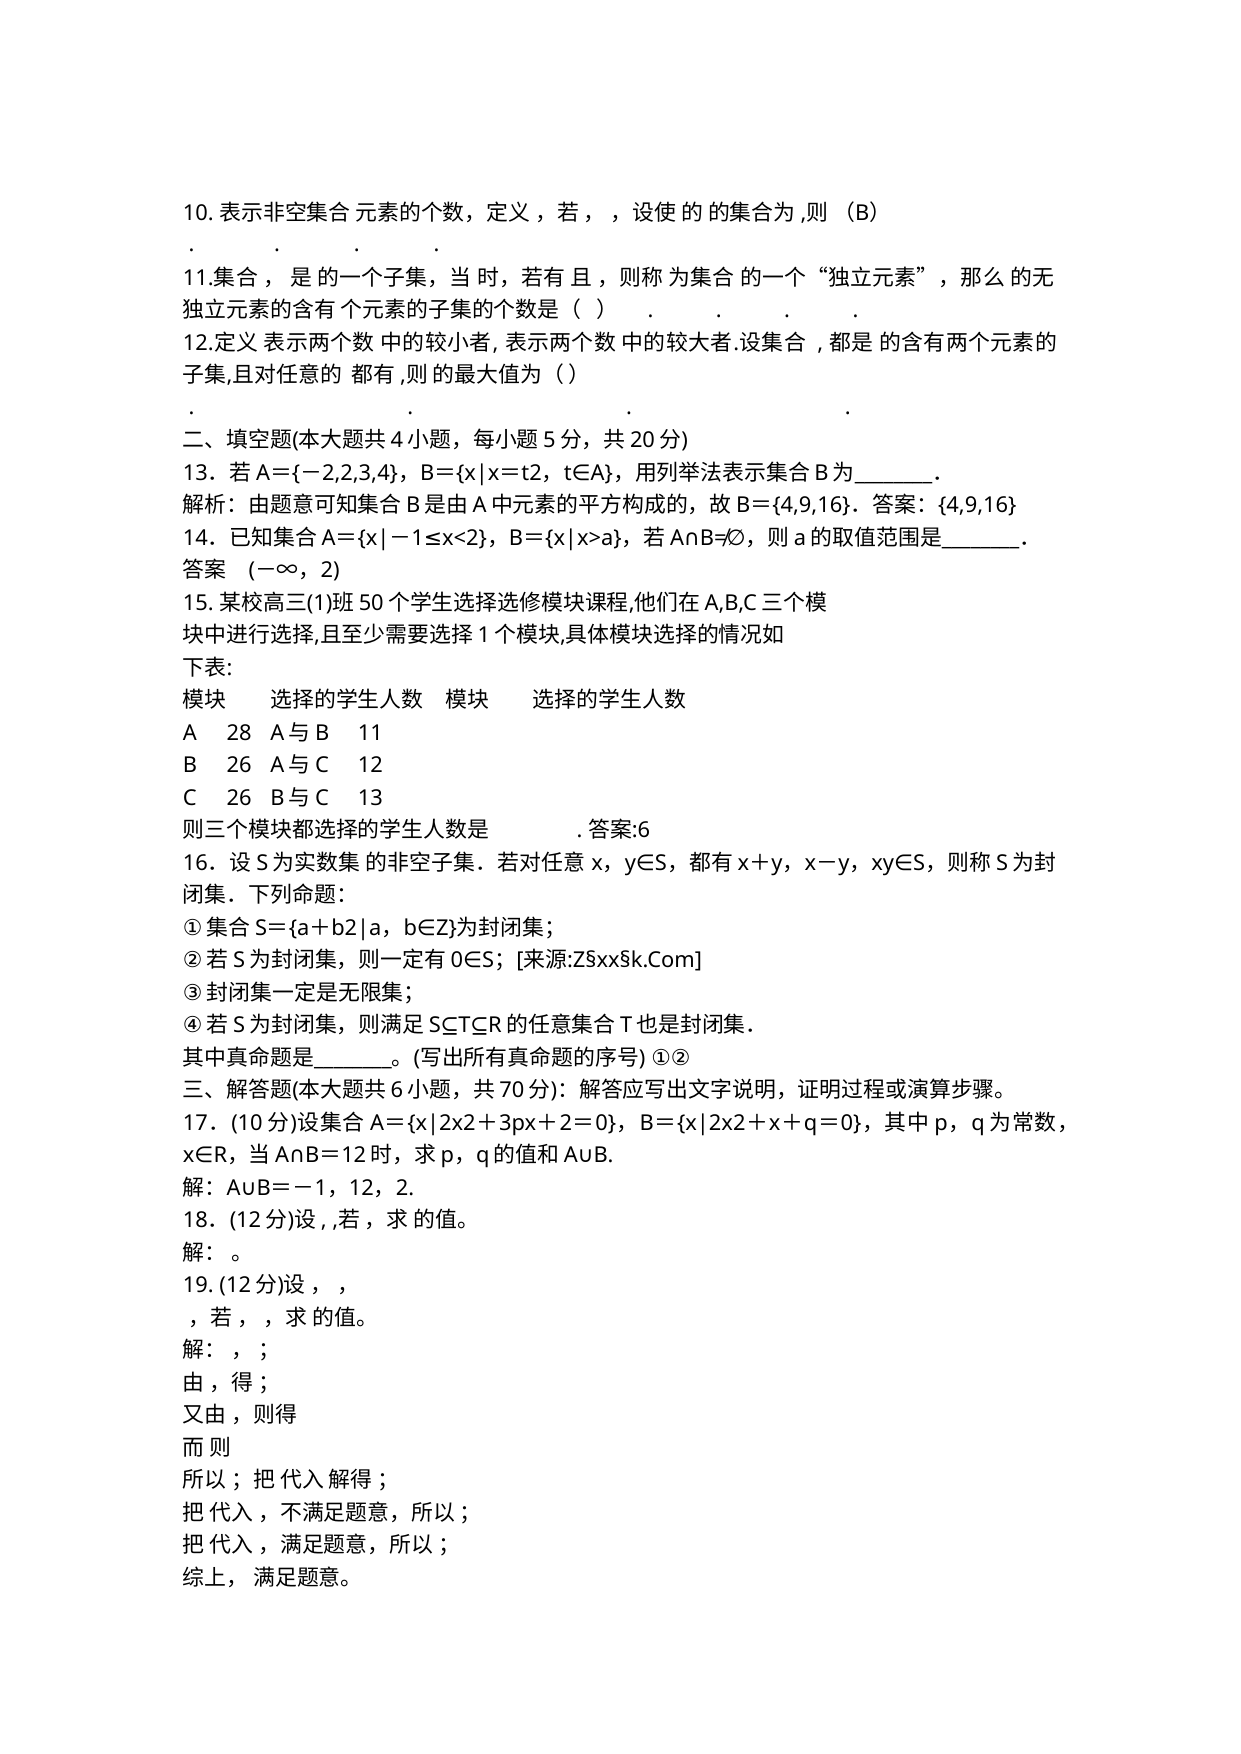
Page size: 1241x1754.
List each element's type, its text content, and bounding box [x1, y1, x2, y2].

text C 26 B与C 13 [183, 779, 1058, 812]
text B 26 A与C 12 [183, 747, 1058, 779]
text . . . . [183, 389, 1058, 422]
text ④若S为封闭集，则满足S⊆T⊆R的任意集合T也是封闭集． [183, 1007, 1058, 1039]
text 解： ， ； [183, 1332, 1058, 1364]
text 19. (12分)设 ， ， [183, 1267, 1058, 1299]
text 又由 ，则得 [183, 1397, 1058, 1429]
text 其中真命题是________。(写出所有真命题的序号) ①② [183, 1039, 1058, 1072]
text ①集合S＝{a＋b2|a，b∈Z}为封闭集； [183, 909, 1058, 942]
text 二、填空题(本大题共4小题，每小题5分，共20分) [183, 422, 1058, 454]
text 解析：由题意可知集合B是由A中元素的平方构成的，故B＝{4,9,16}．答案：{4,9,16} [183, 487, 1058, 519]
text 三、解答题(本大题共6小题，共70分)：解答应写出文字说明，证明过程或演算步骤。 [183, 1072, 1058, 1104]
text 11.集合 ， 是 的一个子集，当 时，若有 且 ，则称 为集合 的一个“独立元素”，那么 的无独立元素的含有 个元素的子集的个数是（ ） . . . . [183, 259, 1058, 324]
text 而 则 [183, 1429, 1058, 1462]
text A 28 A与B 11 [183, 714, 1058, 747]
text 把 代入 ，不满足题意，所以 ； [183, 1494, 1058, 1527]
text 则三个模块都选择的学生人数是 . 答案:6 [183, 812, 1058, 844]
text 综上， 满足题意。 [183, 1559, 1058, 1592]
text ③封闭集一定是无限集； [183, 974, 1058, 1007]
text 解：A∪B＝－1，12，2. [183, 1169, 1058, 1202]
text 由 ，得 ； [183, 1364, 1058, 1397]
text 下表: [183, 649, 1058, 682]
text 16．设S为实数集 的非空子集．若对任意x，y∈S，都有x＋y，x－y，xy∈S，则称S为封闭集．下列命题： [183, 844, 1058, 909]
text 18．(12分)设 , ,若 ，求 的值。 [183, 1202, 1058, 1234]
text 10. 表示非空集合 元素的个数，定义 ，若 ， ，设使 的 的集合为 ,则 （B） [183, 194, 1058, 227]
text 14．已知集合A＝{x|－1≤x<2}，B＝{x|x>a}，若A∩B≠∅，则a的取值范围是________． [183, 519, 1058, 552]
text 12.定义 表示两个数 中的较小者, 表示两个数 中的较大者.设集合 , 都是 的含有两个元素的子集,且对任意的 都有 ,则 的最大值为（ ） [183, 324, 1058, 389]
text 解： 。 [183, 1234, 1058, 1267]
text 答案 (－∞，2) [183, 552, 1058, 584]
text 17．(10分)设集合A＝{x|2x2＋3px＋2＝0}，B＝{x|2x2＋x＋q＝0}，其中p，q为常数，x∈R，当A∩B＝12时，求p，q的值和A∪B. [183, 1104, 1058, 1169]
text 模块 选择的学生人数 模块 选择的学生人数 [183, 682, 1058, 714]
text . . . . [183, 227, 1058, 259]
text ，若 ， ，求 的值。 [183, 1299, 1058, 1332]
text 块中进行选择,且至少需要选择1个模块,具体模块选择的情况如 [183, 617, 1058, 649]
text 15. 某校高三(1)班50个学生选择选修模块课程,他们在A,B,C三个模 [183, 584, 1058, 617]
text 所以 ；把 代入 解得 ； [183, 1462, 1058, 1494]
text 13．若A＝{－2,2,3,4}，B＝{x|x＝t2，t∈A}，用列举法表示集合B为________． [183, 454, 1058, 487]
text ②若S为封闭集，则一定有0∈S；[来源:Z§xx§k.Com] [183, 942, 1058, 974]
text 把 代入 ，满足题意，所以 ； [183, 1527, 1058, 1559]
